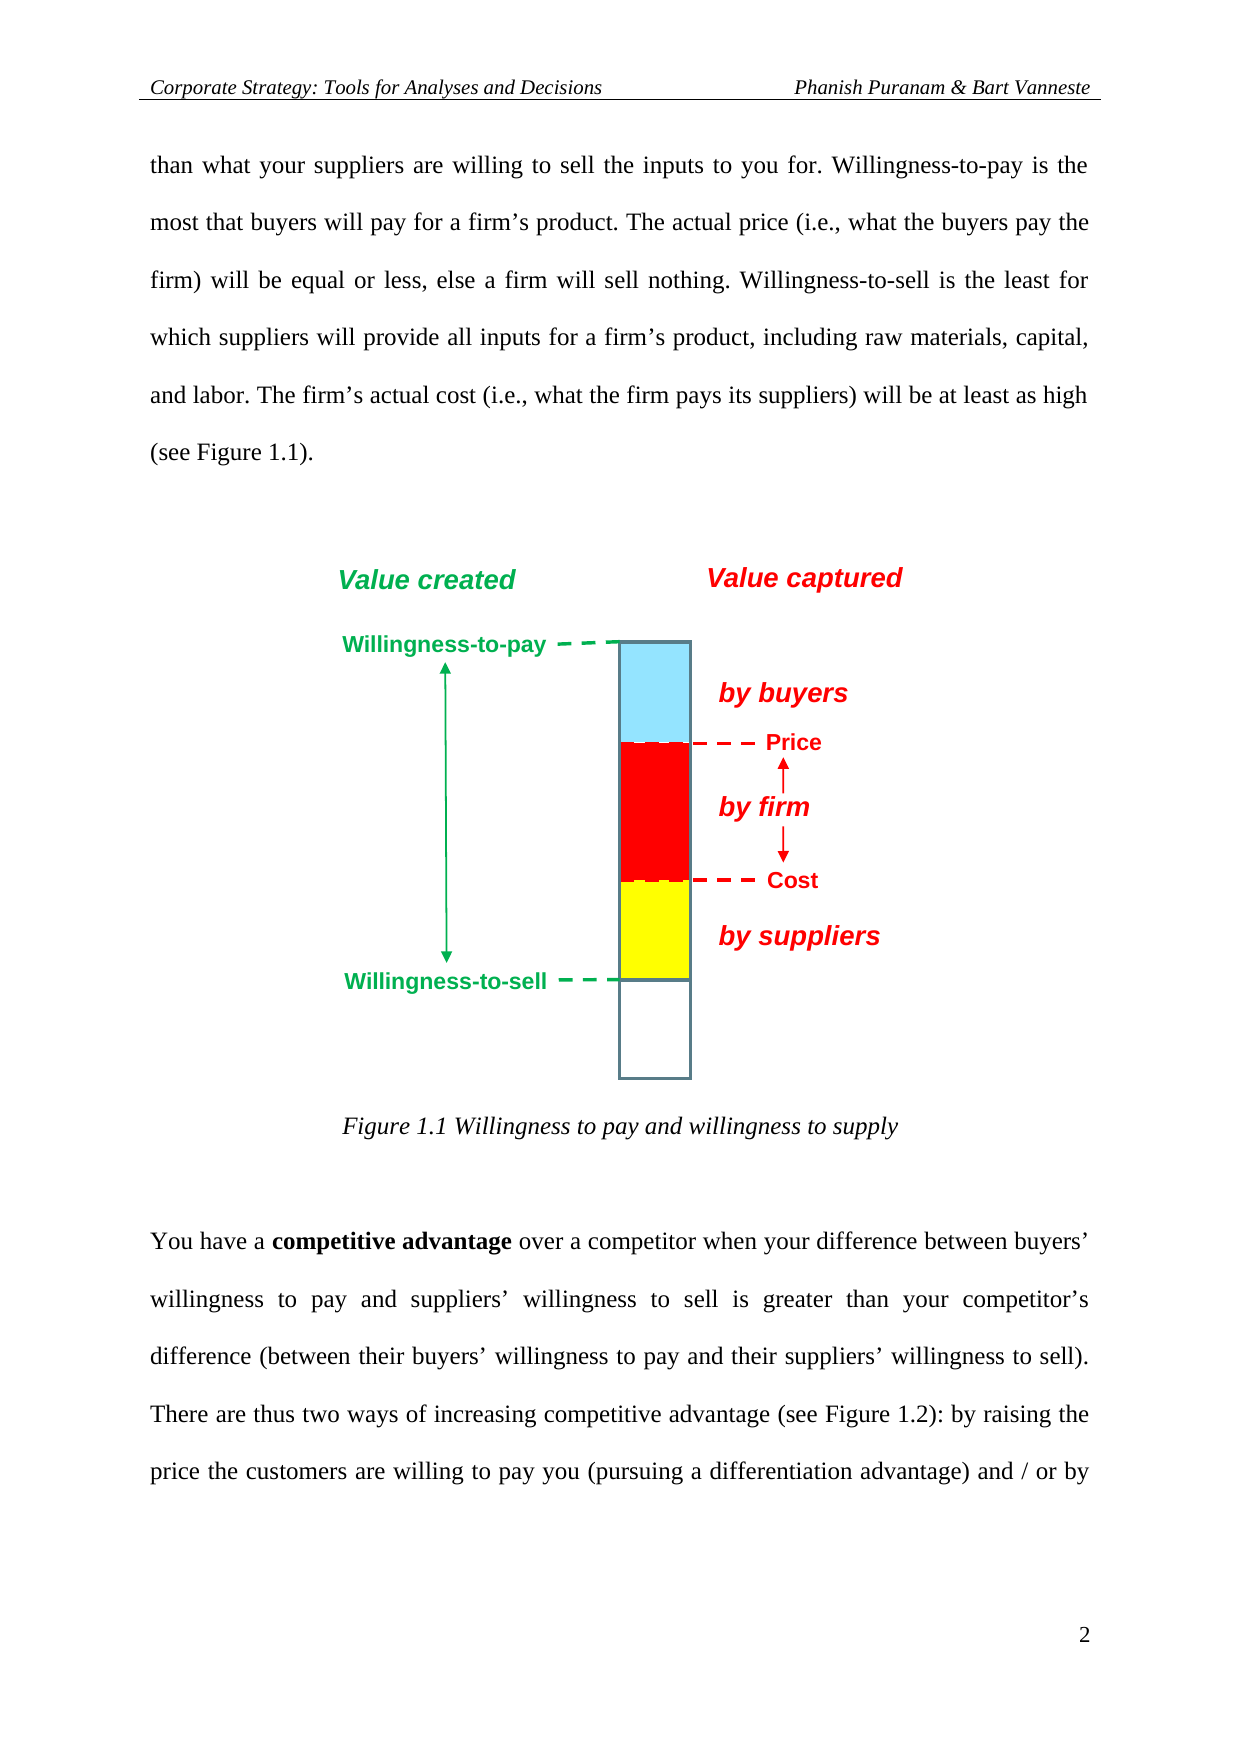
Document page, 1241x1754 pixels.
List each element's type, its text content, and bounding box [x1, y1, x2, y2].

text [150, 1226, 1090, 1485]
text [150, 150, 1090, 466]
text Figure 1.1 Willingness to pay and willingness to supply [150, 1111, 1090, 1140]
